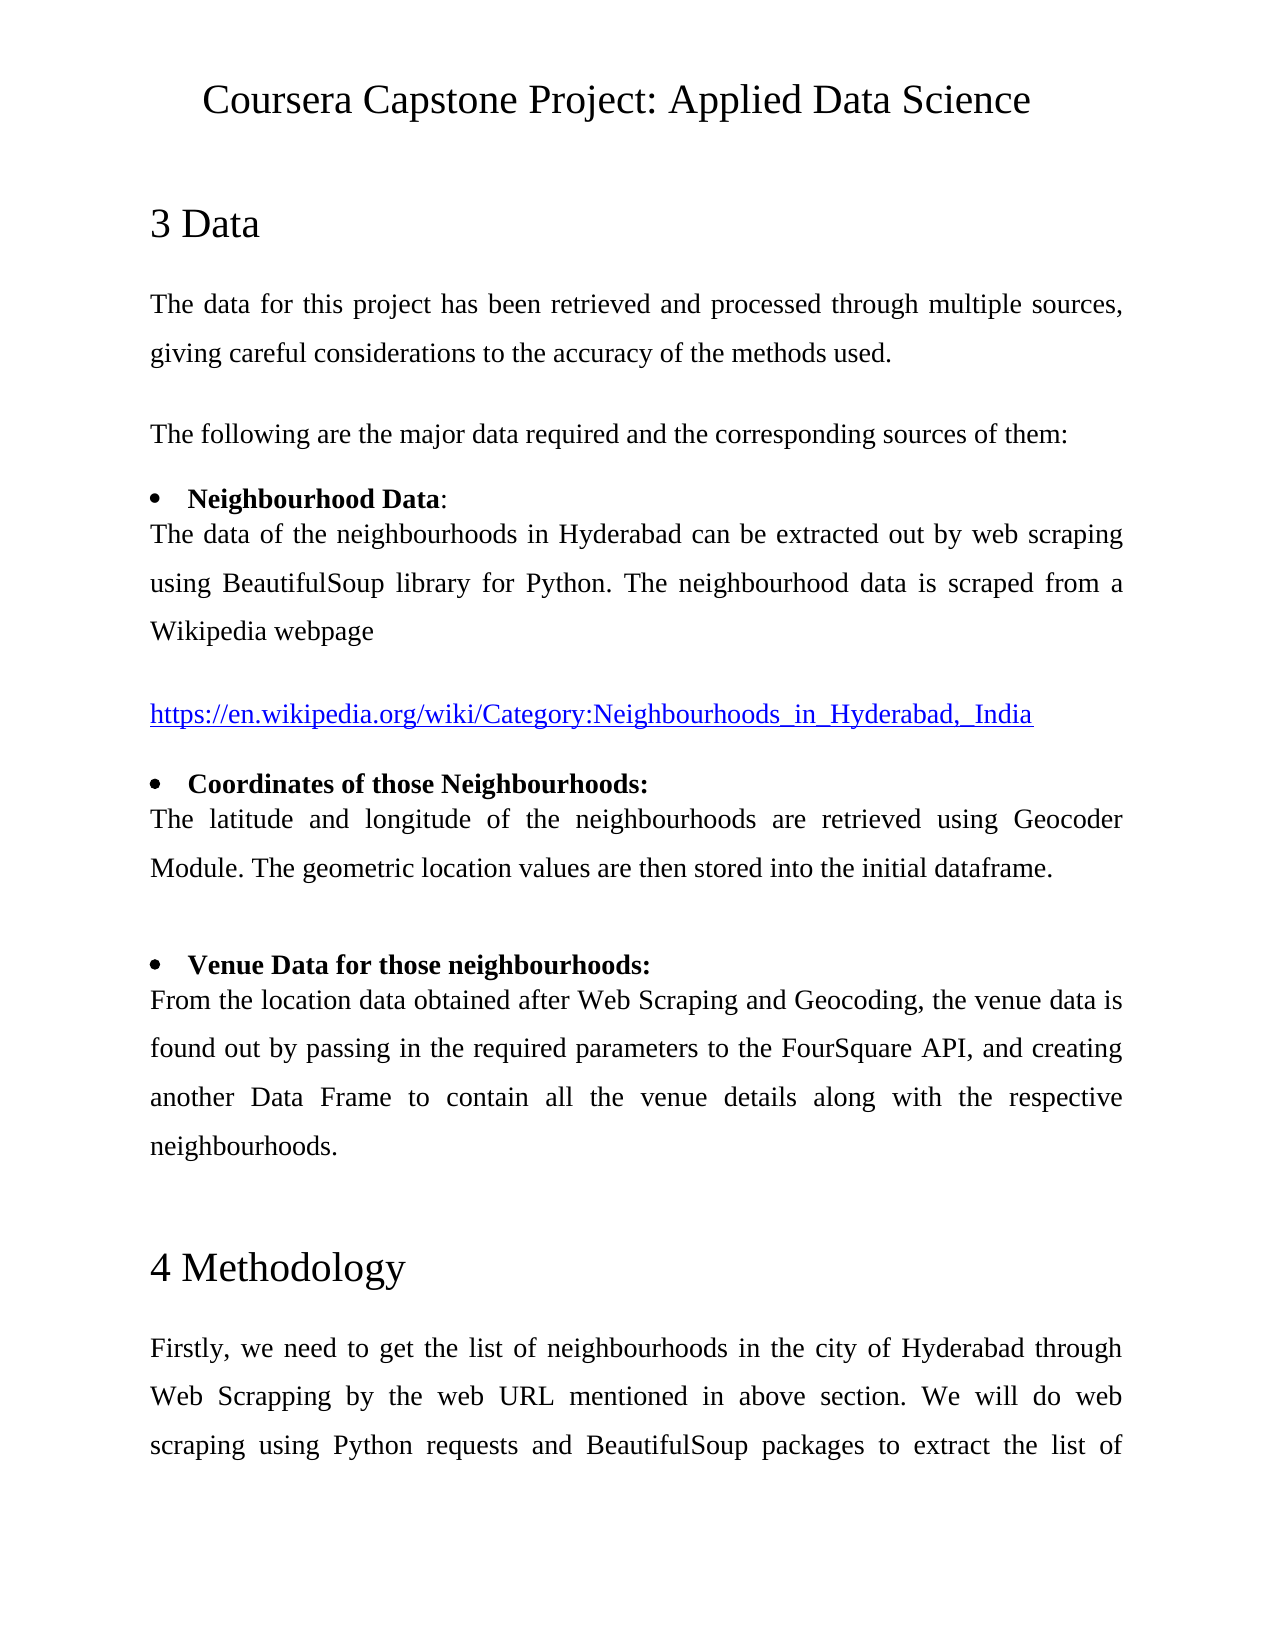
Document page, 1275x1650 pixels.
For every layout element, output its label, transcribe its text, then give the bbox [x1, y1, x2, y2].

text The following are the major data required and the corresponding sources of them: [150, 417, 1125, 449]
list Venue Data for those neighbourhoods: [150, 948, 1125, 981]
list From the location data obtained after Web Scraping and Geocoding, the venue data is found out by passing in the required parameters to the FourSquare API, and creating another Data Frame to contain all the venue details along with the respective neighbourhoods. [150, 983, 1125, 1161]
list Coordinates of those Neighbourhoods: [150, 767, 1125, 800]
text 4 Methodology [150, 1242, 1125, 1290]
list The data of the neighbourhoods in Hyderabad can be extracted out by web scraping using BeautifulSoup library for Python. The neighbourhood data is scraped from a Wikipedia webpage [150, 517, 1125, 647]
text 3 Data [150, 199, 1125, 247]
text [150, 1331, 1125, 1460]
list Neighbourhood Data: [150, 482, 1125, 514]
list https://en.wikipedia.org/wiki/Category:Neighbourhoods_in_Hyderabad,_India [150, 698, 1125, 730]
list The latitude and longitude of the neighbourhoods are retrieved using Geocoder Module. The geometric location values are then stored into the initial dataframe. [150, 802, 1125, 883]
text The data for this project has been retrieved and processed through multiple sources, giving careful considerations to the accuracy of the methods used. [150, 287, 1125, 368]
